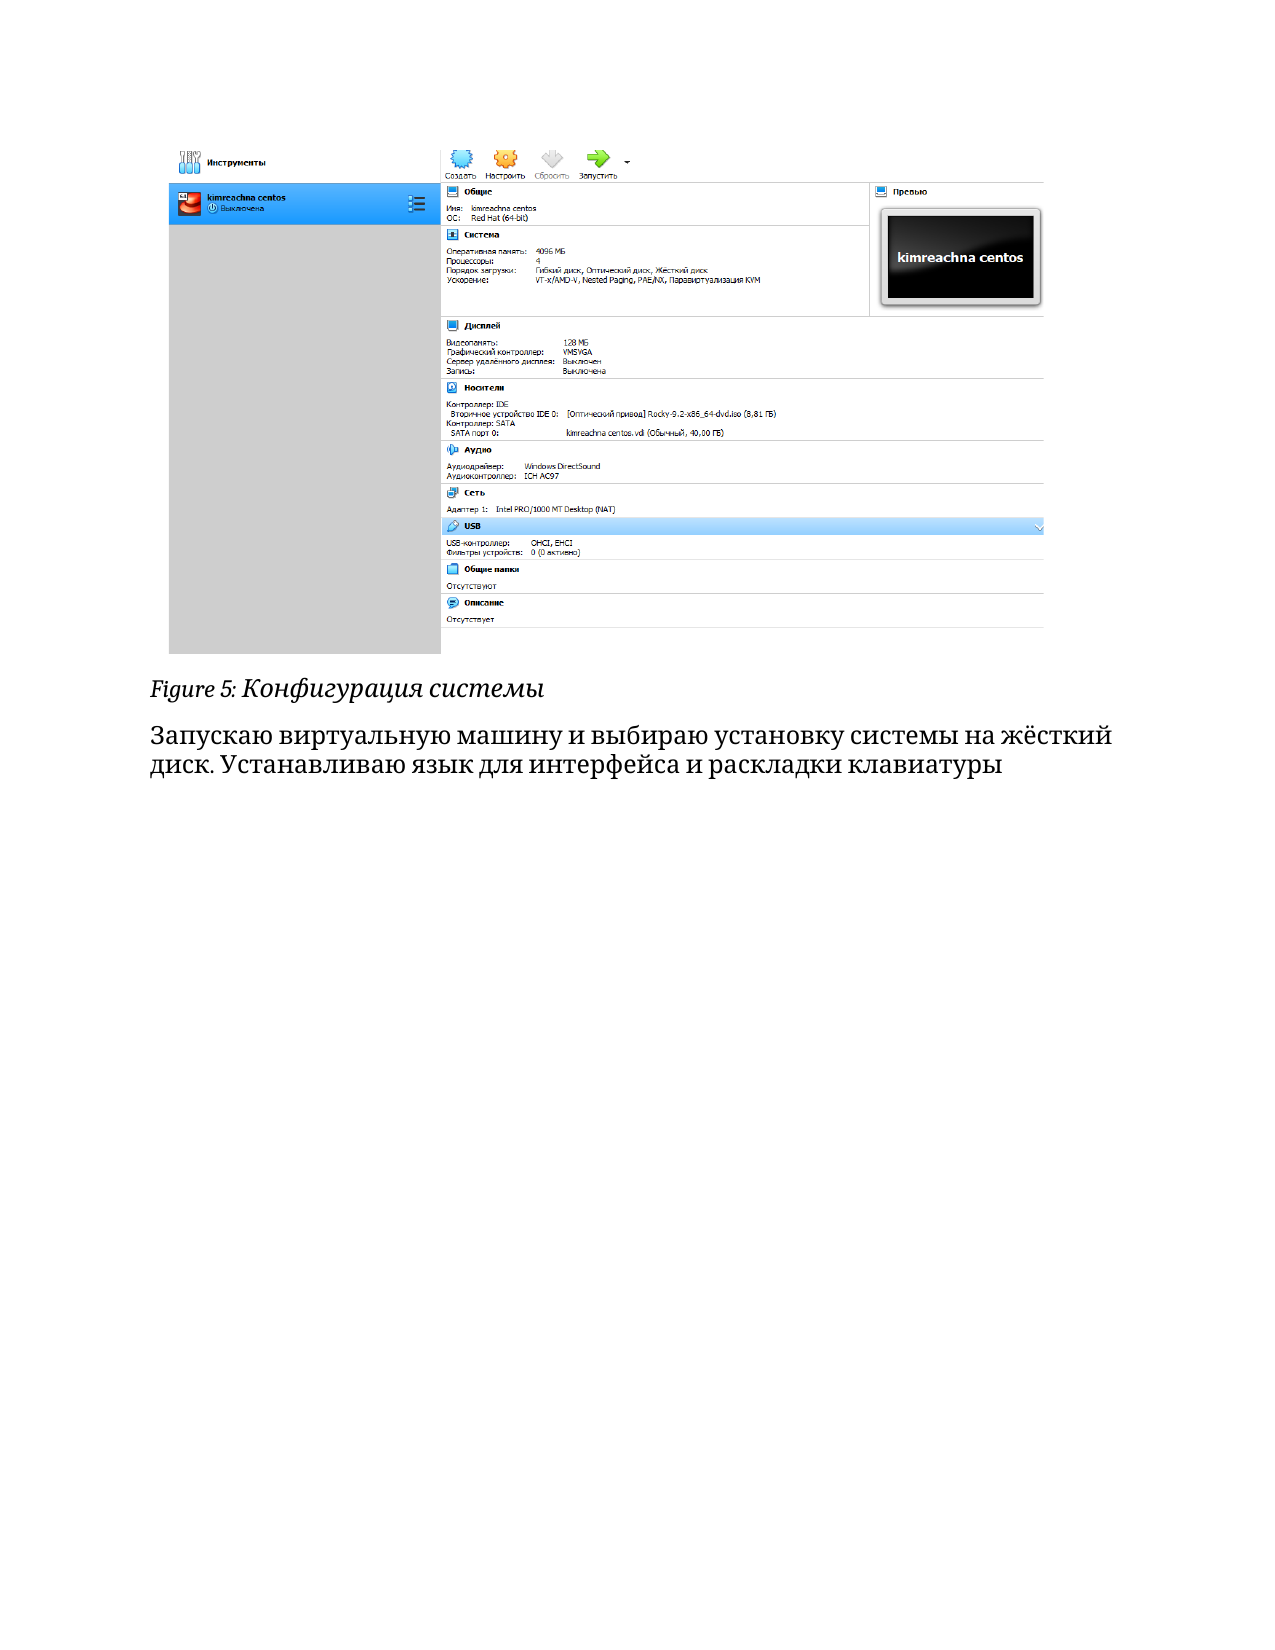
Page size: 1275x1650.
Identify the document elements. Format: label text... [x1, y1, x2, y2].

text Figure 5: Конфигурация системы [150, 674, 1125, 703]
text Запускаю виртуальную машину и выбираю установку системы на жёсткий диск. Устанавливаю язык для интерфейса и раскладки клавиатуры [150, 722, 1125, 779]
picture [168, 150, 1044, 654]
